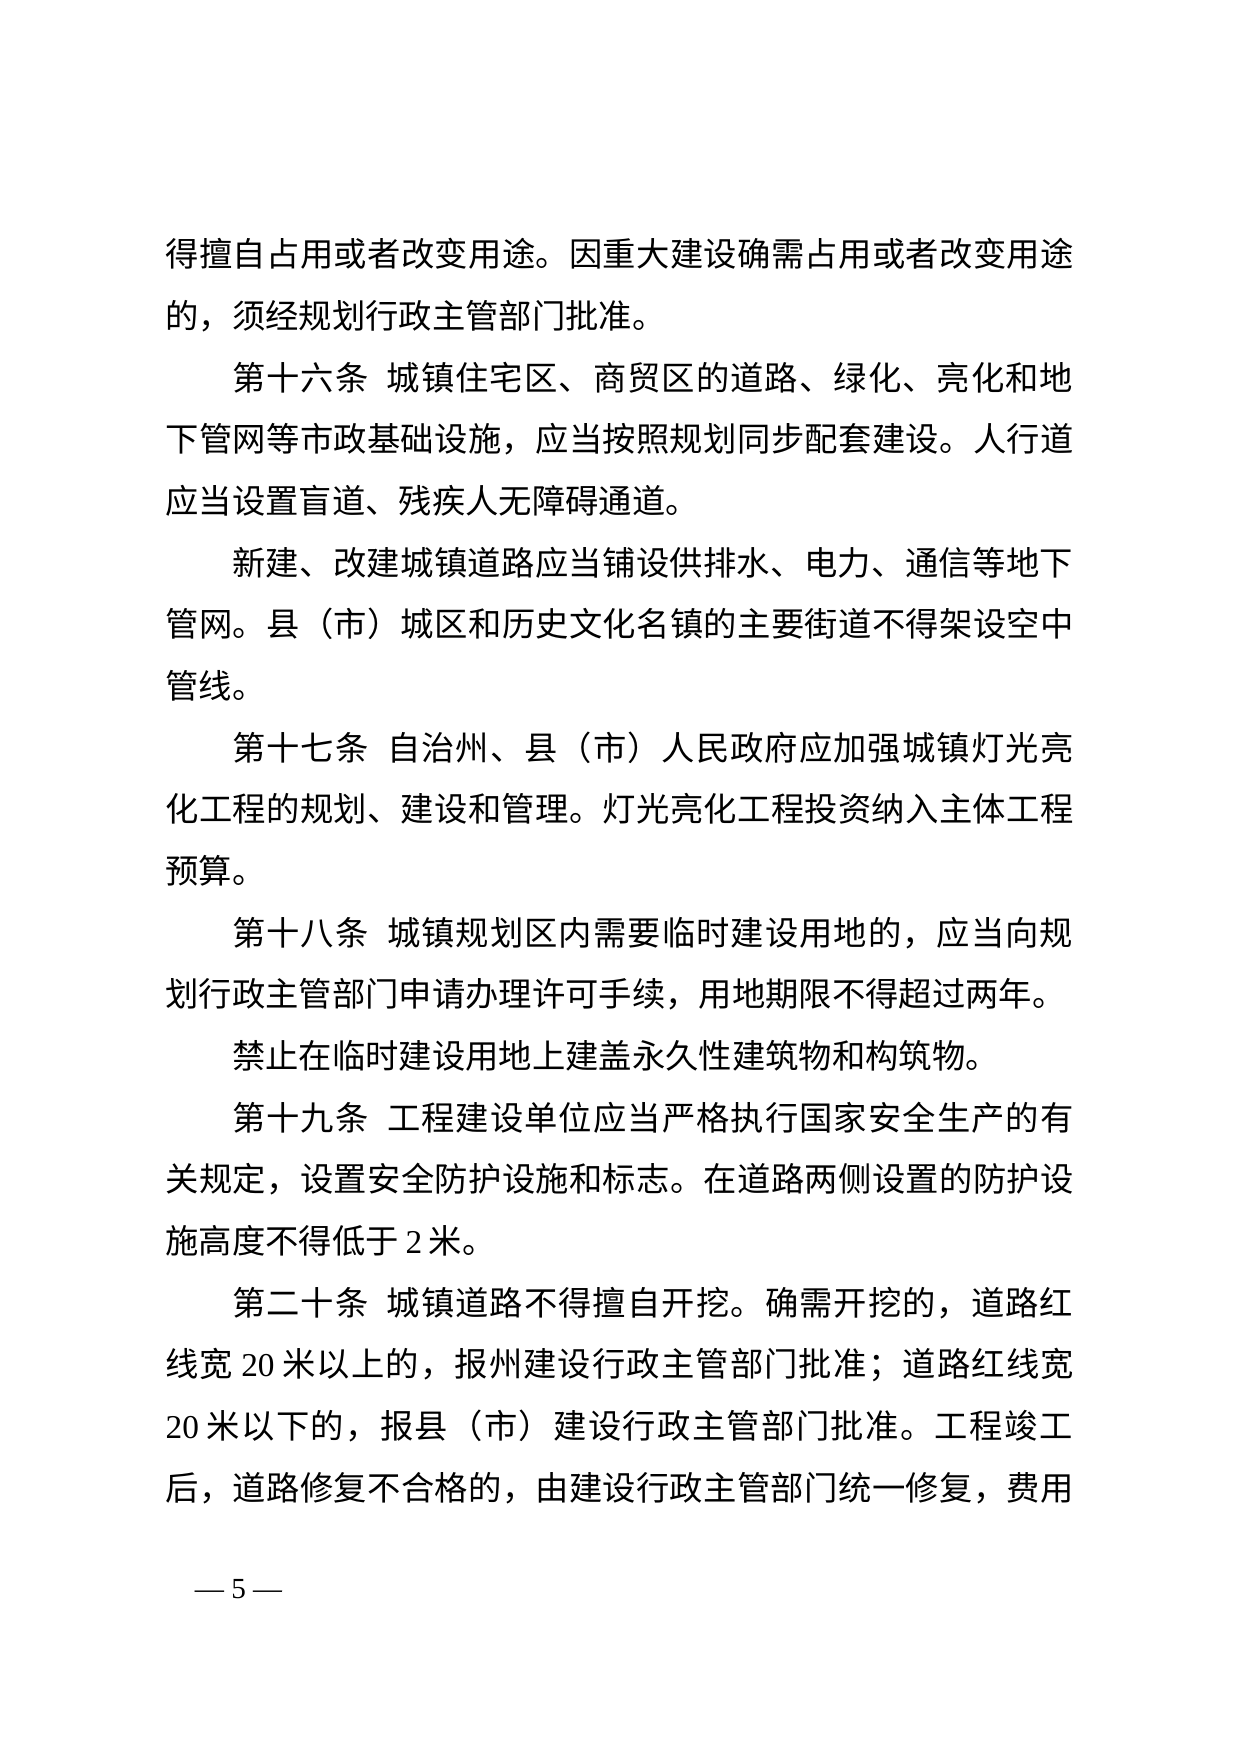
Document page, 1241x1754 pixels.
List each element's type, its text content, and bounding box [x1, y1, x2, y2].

text 新建、改建城镇道路应当铺设供排水、电力、通信等地下管网。县（市）城区和历史文化名镇的主要街道不得架设空中管线。 [165, 526, 1075, 711]
text 第十九条 工程建设单位应当严格执行国家安全生产的有关规定，设置安全防护设施和标志。在道路两侧设置的防护设施高度不得低于2米。 [165, 1081, 1075, 1266]
text 禁止在临时建设用地上建盖永久性建筑物和构筑物。 [165, 1019, 1075, 1081]
text 第十六条 城镇住宅区、商贸区的道路、绿化、亮化和地下管网等市政基础设施，应当按照规划同步配套建设。人行道应当设置盲道、残疾人无障碍通道。 [165, 341, 1075, 526]
text 第十七条 自治州、县（市）人民政府应加强城镇灯光亮化工程的规划、建设和管理。灯光亮化工程投资纳入主体工程预算。 [165, 711, 1075, 896]
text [165, 1266, 1075, 1512]
text 第十八条 城镇规划区内需要临时建设用地的，应当向规划行政主管部门申请办理许可手续，用地期限不得超过两年。 [165, 896, 1075, 1019]
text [165, 217, 1075, 341]
